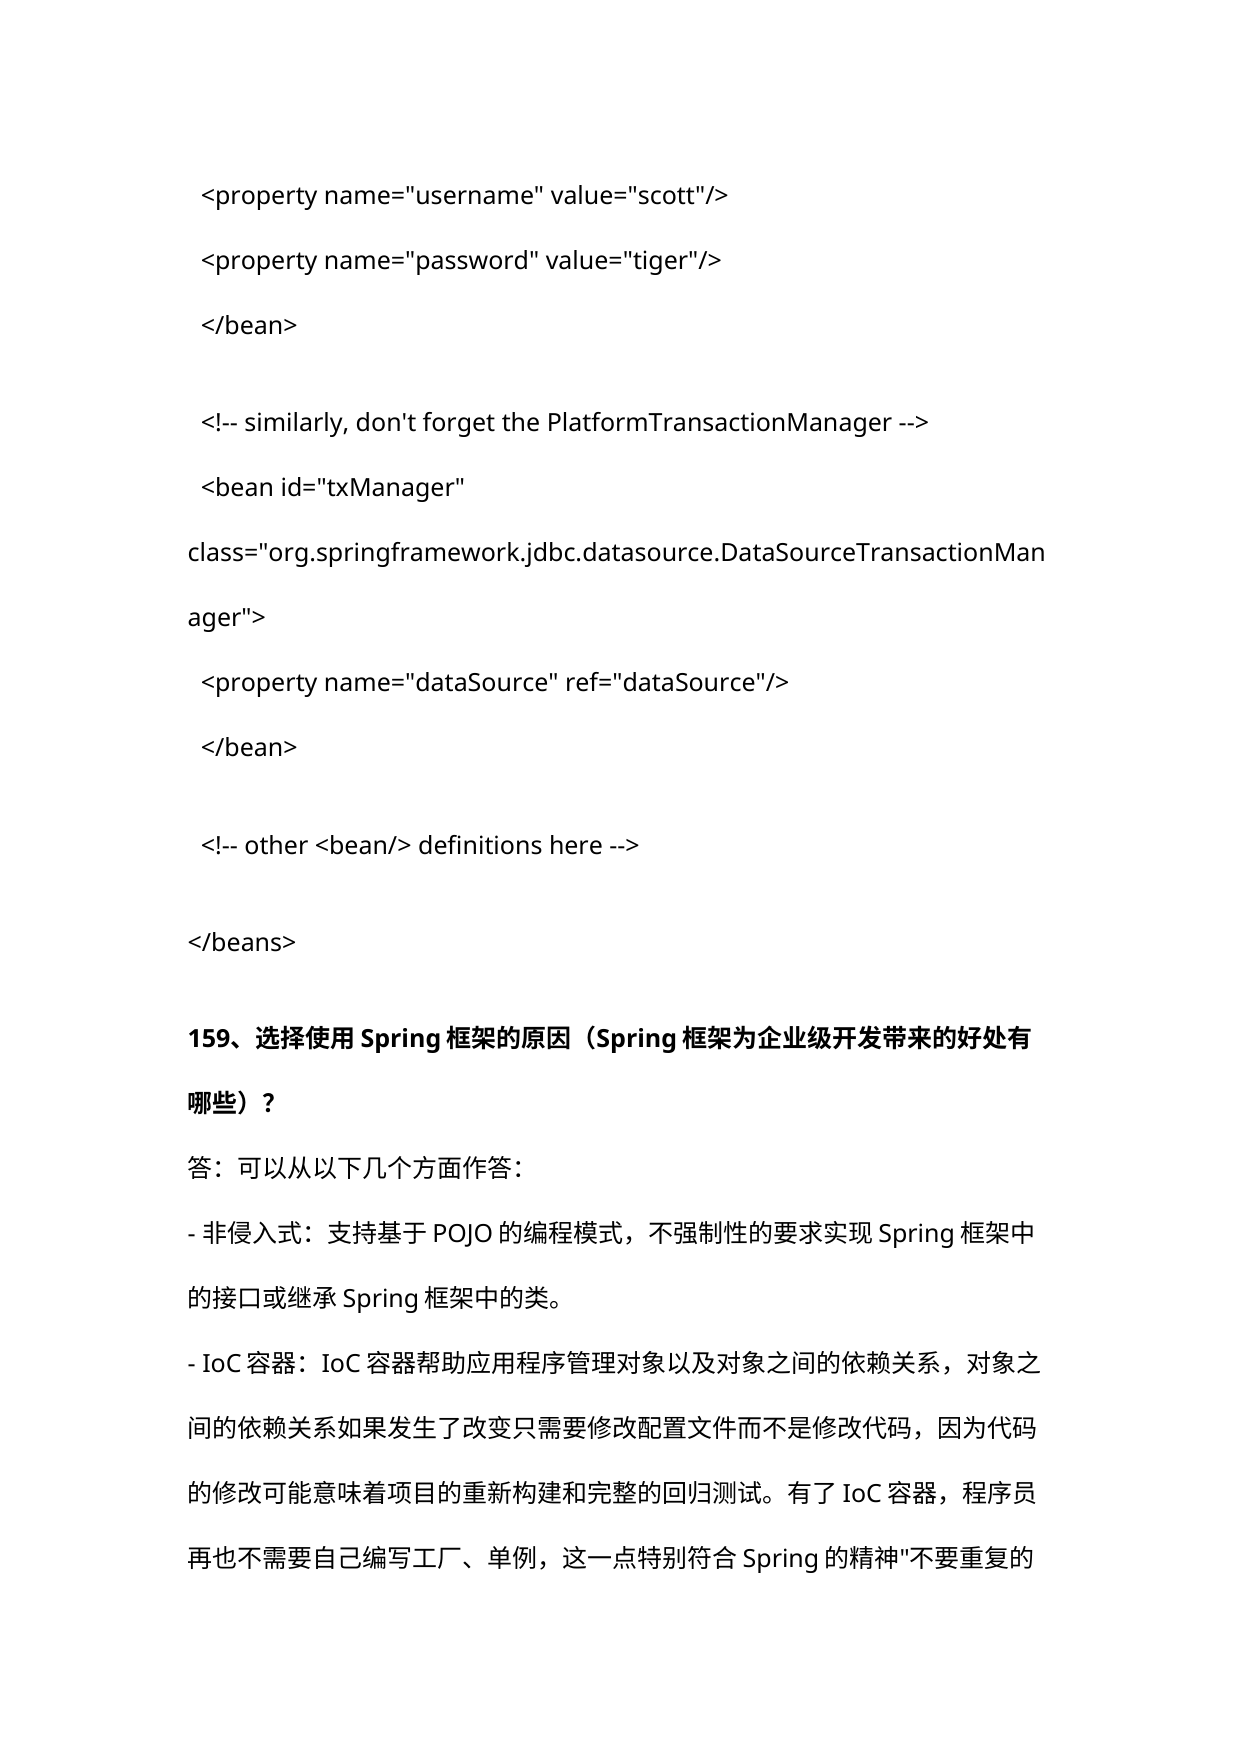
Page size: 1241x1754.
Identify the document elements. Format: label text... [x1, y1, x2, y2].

text <property name="dataSource" ref="dataSource"/> [187, 649, 1053, 714]
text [187, 1004, 1053, 1589]
text </beans> [187, 909, 1053, 974]
text <property name="password" value="tiger"/> [187, 227, 1053, 292]
text <!-- similarly, don't forget the PlatformTransactionManager --> [187, 389, 1053, 454]
text <bean id="txManager" class="org.springframework.jdbc.datasource.DataSourceTransactionManager"> [187, 454, 1053, 649]
text </bean> [187, 292, 1053, 357]
text </bean> [187, 714, 1053, 779]
text <property name="username" value="scott"/> [187, 162, 1053, 227]
text <!-- other <bean/> definitions here --> [187, 812, 1053, 877]
